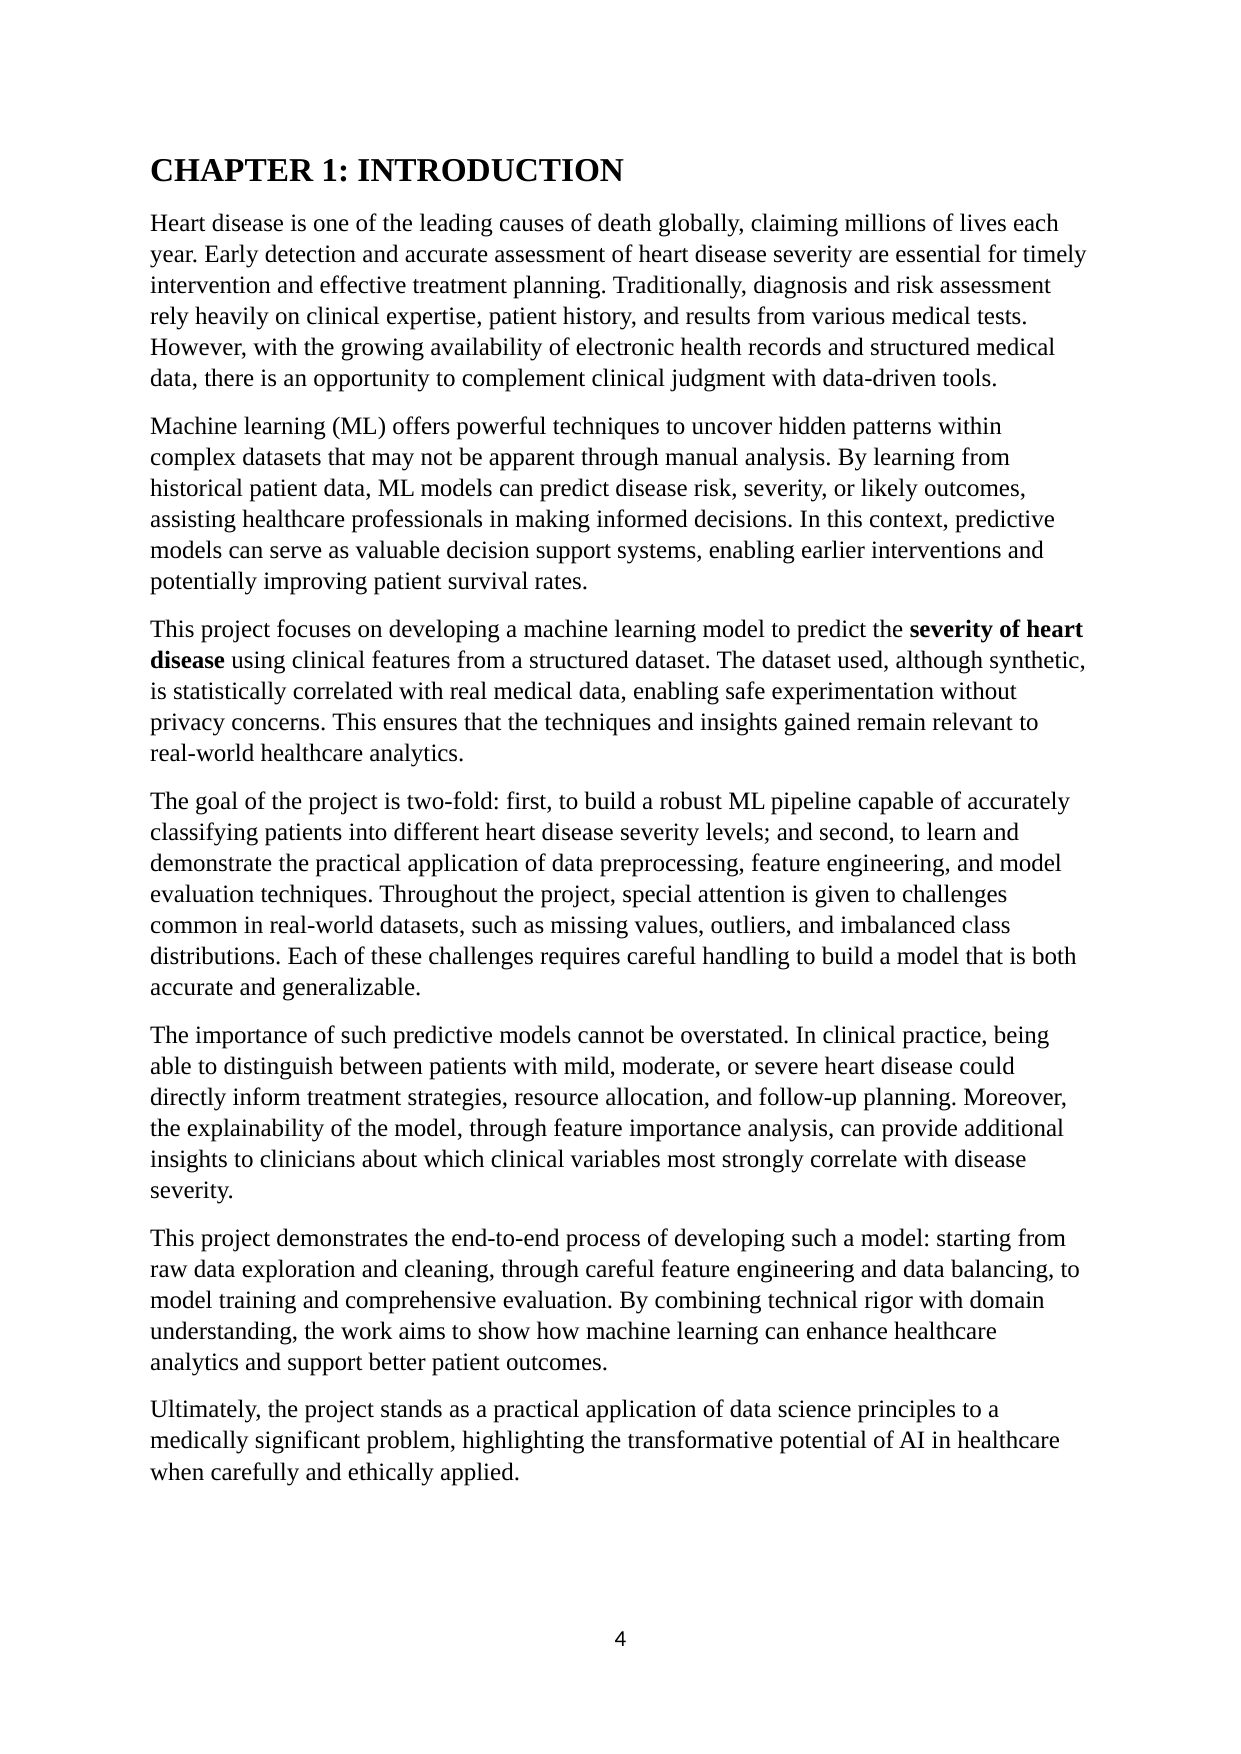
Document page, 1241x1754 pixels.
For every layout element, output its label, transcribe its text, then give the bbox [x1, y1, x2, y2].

text This project focuses on developing a machine learning model to predict the severity of heart disease using clinical features from a structured dataset. The dataset used, although synthetic, is statistically correlated with real medical data, enabling safe experimentation without privacy concerns. This ensures that the techniques and insights gained remain relevant to real-world healthcare analytics. [150, 614, 1090, 767]
text This project demonstrates the end-to-end process of developing such a model: starting from raw data exploration and cleaning, through careful feature engineering and data balancing, to model training and comprehensive evaluation. By combining technical rigor with domain understanding, the work aims to show how machine learning can enhance healthcare analytics and support better patient outcomes. [150, 1223, 1090, 1376]
text The goal of the project is two-fold: first, to build a robust ML pipeline capable of accurately classifying patients into different heart disease severity levels; and second, to learn and demonstrate the practical application of data preprocessing, feature engineering, and model evaluation techniques. Throughout the project, special attention is given to challenges common in real-world datasets, such as missing values, outliers, and imbalanced class distributions. Each of these challenges requires careful handling to build a model that is both accurate and generalizable. [150, 786, 1090, 1001]
text Ultimately, the project stands as a practical application of data science principles to a medically significant problem, highlighting the transformative potential of AI in healthcare when carefully and ethically applied. [150, 1394, 1090, 1485]
text CHAPTER 1: INTRODUCTION [150, 150, 1090, 188]
text Heart disease is one of the leading causes of death globally, claiming millions of lives each year. Early detection and accurate assessment of heart disease severity are essential for timely intervention and effective treatment planning. Traditionally, diagnosis and risk assessment rely heavily on clinical expertise, patient history, and results from various medical tests. However, with the growing availability of electronic health records and structured medical data, there is an opportunity to complement clinical judgment with data-driven tools. [150, 208, 1090, 392]
text The importance of such predictive models cannot be overstated. In clinical practice, being able to distinguish between patients with mild, moderate, or severe heart disease could directly inform treatment strategies, resource allocation, and follow-up planning. Moreover, the explainability of the model, through feature importance analysis, can provide additional insights to clinicians about which clinical variables most strongly correlate with disease severity. [150, 1020, 1090, 1204]
text Machine learning (ML) offers powerful techniques to uncover hidden patterns within complex datasets that may not be apparent through manual analysis. By learning from historical patient data, ML models can predict disease risk, severity, or likely outcomes, assisting healthcare professionals in making informed decisions. In this context, predictive models can serve as valuable decision support systems, enabling earlier interventions and potentially improving patient survival rates. [150, 411, 1090, 595]
